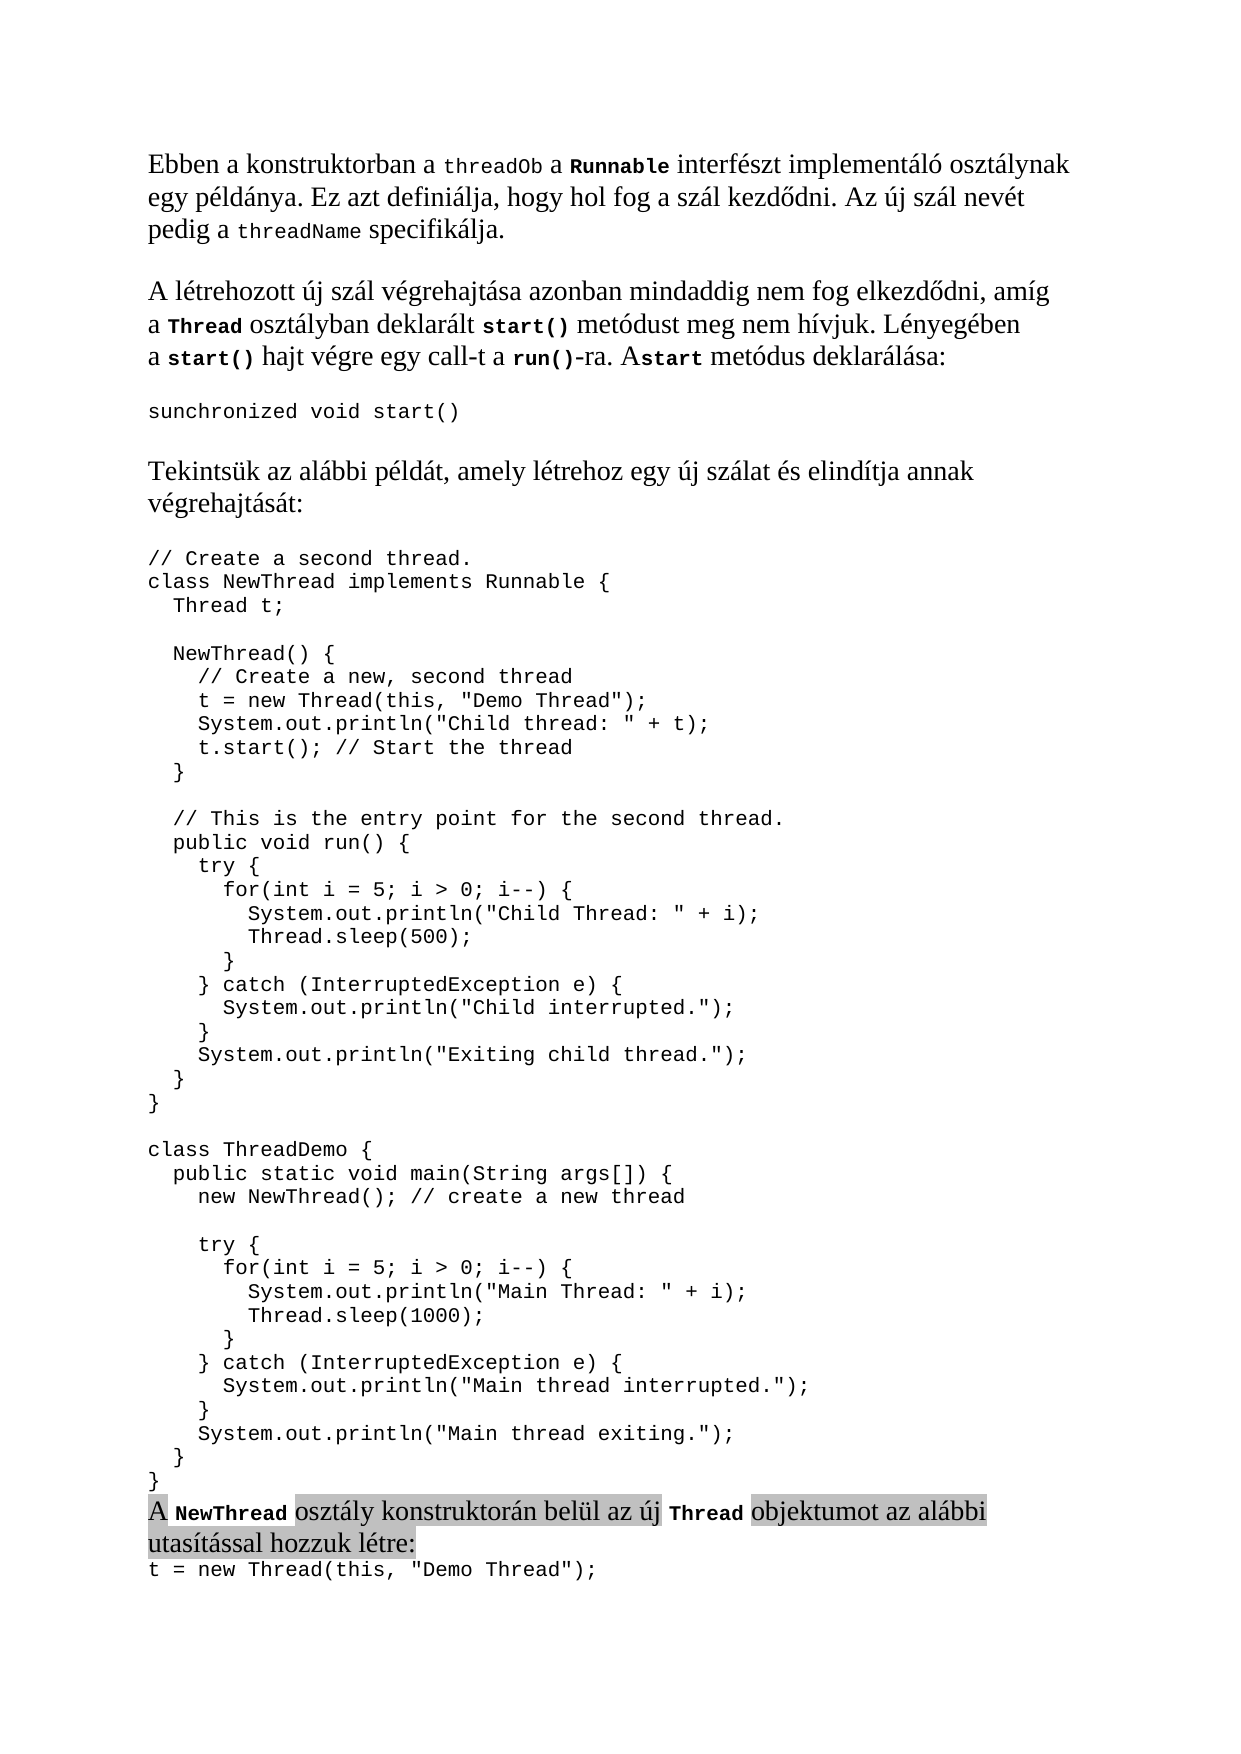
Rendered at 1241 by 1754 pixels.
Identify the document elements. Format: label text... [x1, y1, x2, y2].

text for(int i = 5; i > 0; i--) { [148, 879, 1093, 903]
text for(int i = 5; i > 0; i--) { [148, 1257, 1093, 1281]
text t.start(); // Start the thread [148, 737, 1093, 761]
text } [148, 1092, 1093, 1115]
text public static void main(String args[]) { [148, 1163, 1093, 1186]
text t = new Thread(this, "Demo Thread"); [148, 1559, 1093, 1582]
text try { [148, 1234, 1093, 1257]
text } [148, 761, 1093, 784]
text // Create a second thread. [148, 548, 1093, 572]
text class NewThread implements Runnable { [148, 572, 1093, 595]
text } [148, 1399, 1093, 1423]
text System.out.println("Child thread: " + t); [148, 713, 1093, 737]
text Tekintsük az alábbi példát, amely létrehoz egy új szálat és elindítja annak végrehajtását: [148, 454, 1093, 519]
text try { [148, 855, 1093, 879]
text } [148, 1446, 1093, 1470]
text new NewThread(); // create a new thread [148, 1186, 1093, 1210]
text } [148, 1470, 1093, 1494]
text A létrehozott új szál végrehajtása azonban mindaddig nem fog elkezdődni, amíg a Thread osztályban deklarált start() metódust meg nem hívjuk. Lényegében a start() hajt végre egy call-t a run()-ra. Astart metódus deklarálása: [148, 274, 1093, 372]
text Ebben a konstruktorban a threadOb a Runnable interfészt implementáló osztálynak egy példánya. Ez azt definiálja, hogy hol fog a szál kezdődni. Az új szál nevét pedig a threadName specifikálja. [148, 148, 1093, 245]
text System.out.println("Exiting child thread."); [148, 1044, 1093, 1068]
text } [148, 1328, 1093, 1352]
text } [148, 1021, 1093, 1044]
text } catch (InterruptedException e) { [148, 973, 1093, 997]
text System.out.println("Main thread exiting."); [148, 1423, 1093, 1446]
text System.out.println("Main Thread: " + i); [148, 1281, 1093, 1304]
text t = new Thread(this, "Demo Thread"); [148, 690, 1093, 713]
text A NewThread osztály konstruktorán belül az új Thread objektumot az alábbi utasítással hozzuk létre: [416, 1494, 1093, 1559]
text } [148, 950, 1093, 973]
text sunchronized void start() [148, 401, 1093, 425]
text // Create a new, second thread [148, 666, 1093, 690]
text class ThreadDemo { [148, 1139, 1093, 1163]
text System.out.println("Main thread interrupted."); [148, 1376, 1093, 1399]
text public void run() { [148, 832, 1093, 855]
text } catch (InterruptedException e) { [148, 1352, 1093, 1376]
text NewThread() { [148, 642, 1093, 666]
text } [148, 1068, 1093, 1092]
text Thread.sleep(1000); [148, 1304, 1093, 1328]
text System.out.println("Child interrupted."); [148, 997, 1093, 1021]
text System.out.println("Child Thread: " + i); [148, 903, 1093, 926]
text // This is the entry point for the second thread. [148, 808, 1093, 832]
text Thread t; [148, 595, 1093, 619]
text Thread.sleep(500); [148, 926, 1093, 950]
